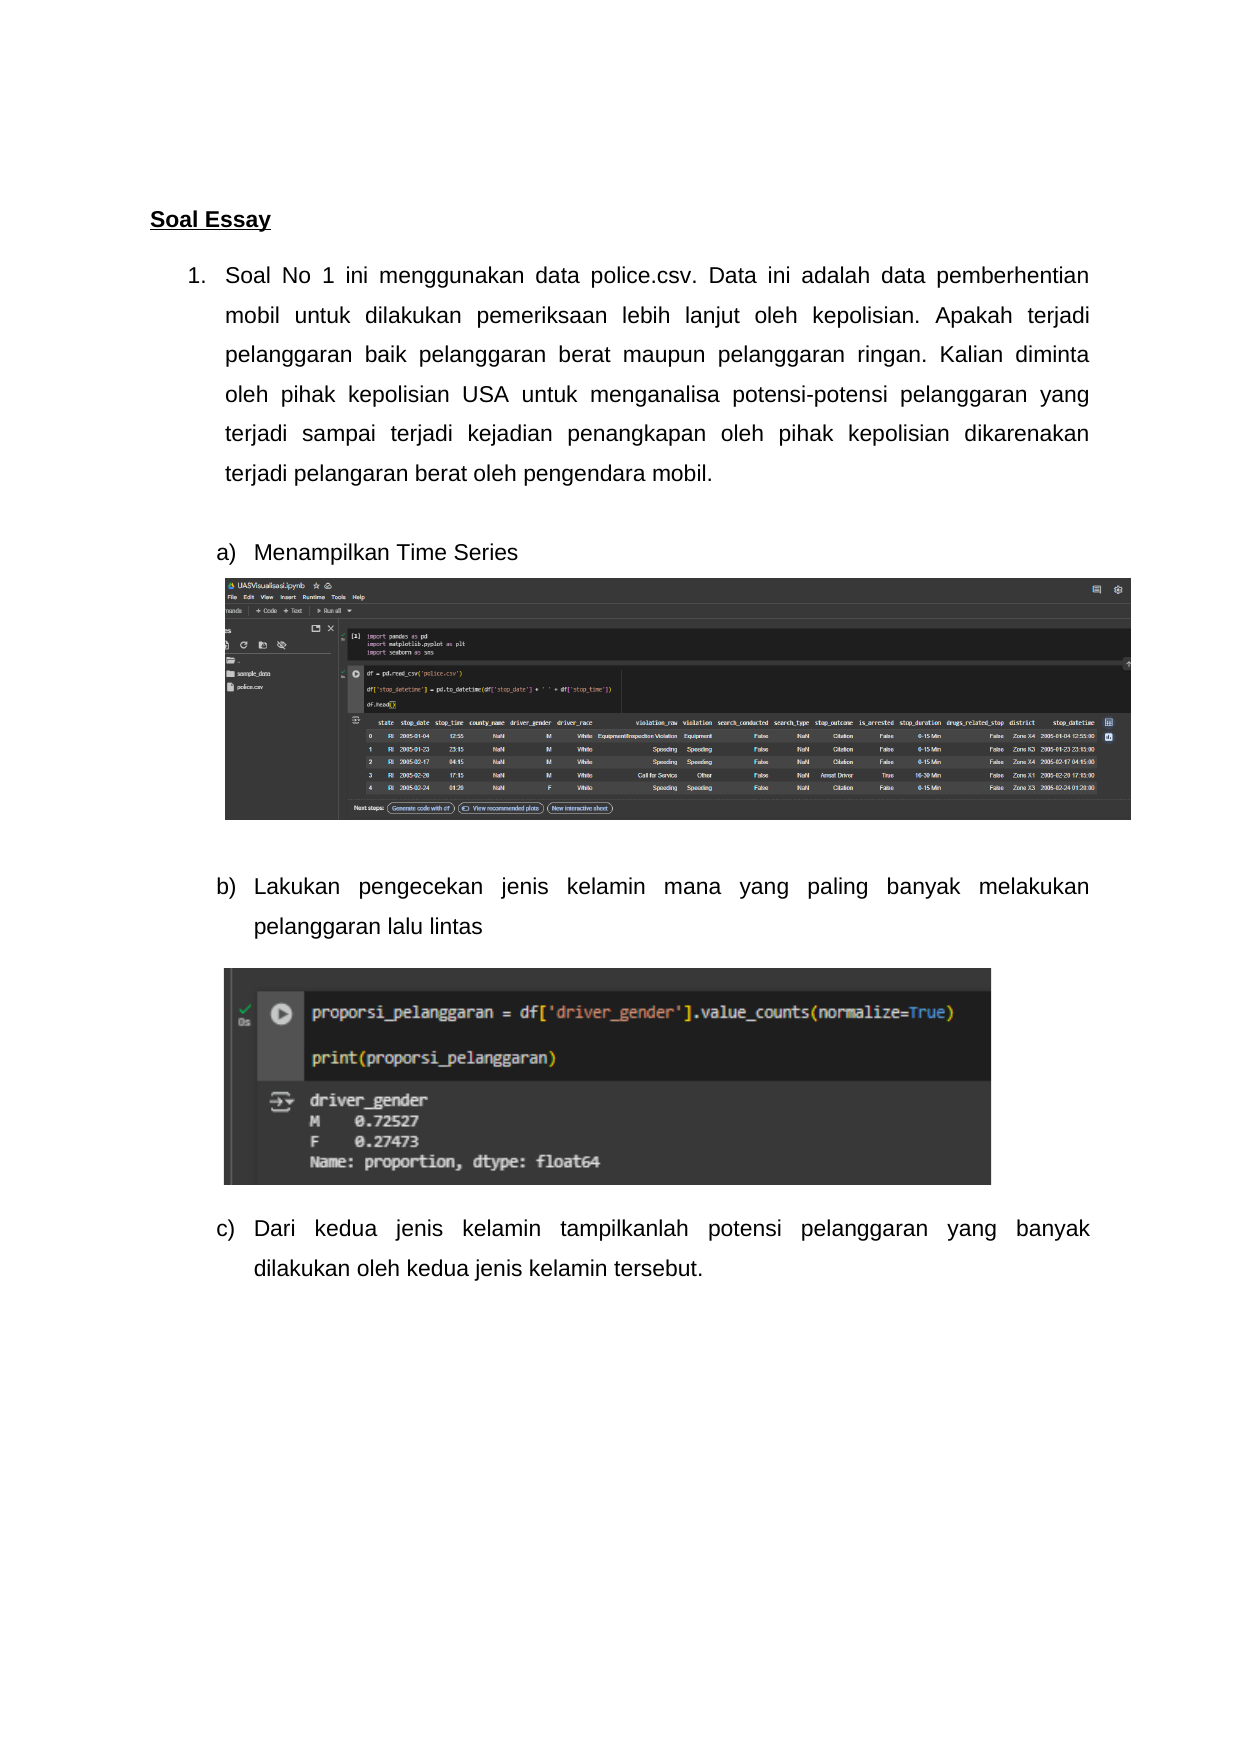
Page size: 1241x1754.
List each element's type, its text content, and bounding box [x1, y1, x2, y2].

list Dari kedua jenis kelamin tampilkanlah potensi pelanggaran yang banyak dilakukan oleh kedua jenis kelamin tersebut. [216, 1215, 1090, 1281]
list Lakukan pengecekan jenis kelamin mana yang paling banyak melakukan pelanggaran lalu lintas [216, 873, 1090, 939]
text Soal Essay [150, 206, 1090, 232]
list Soal No 1 ini menggunakan data police.csv. Data ini adalah data pemberhentian mobil untuk dilakukan pemeriksaan lebih lanjut oleh kepolisian. Apakah terjadi pelanggaran baik pelanggaran berat maupun pelanggaran ringan. Kalian diminta oleh pihak kepolisian USA untuk menganalisa potensi-potensi pelanggaran yang terjadi sampai terjadi kejadian penangkapan oleh pihak kepolisian dikarenakan terjadi pelangaran berat oleh pengendara mobil. [187, 262, 1090, 486]
list Menampilkan Time Series [216, 539, 1090, 565]
picture [223, 968, 992, 1185]
picture [225, 578, 1131, 820]
